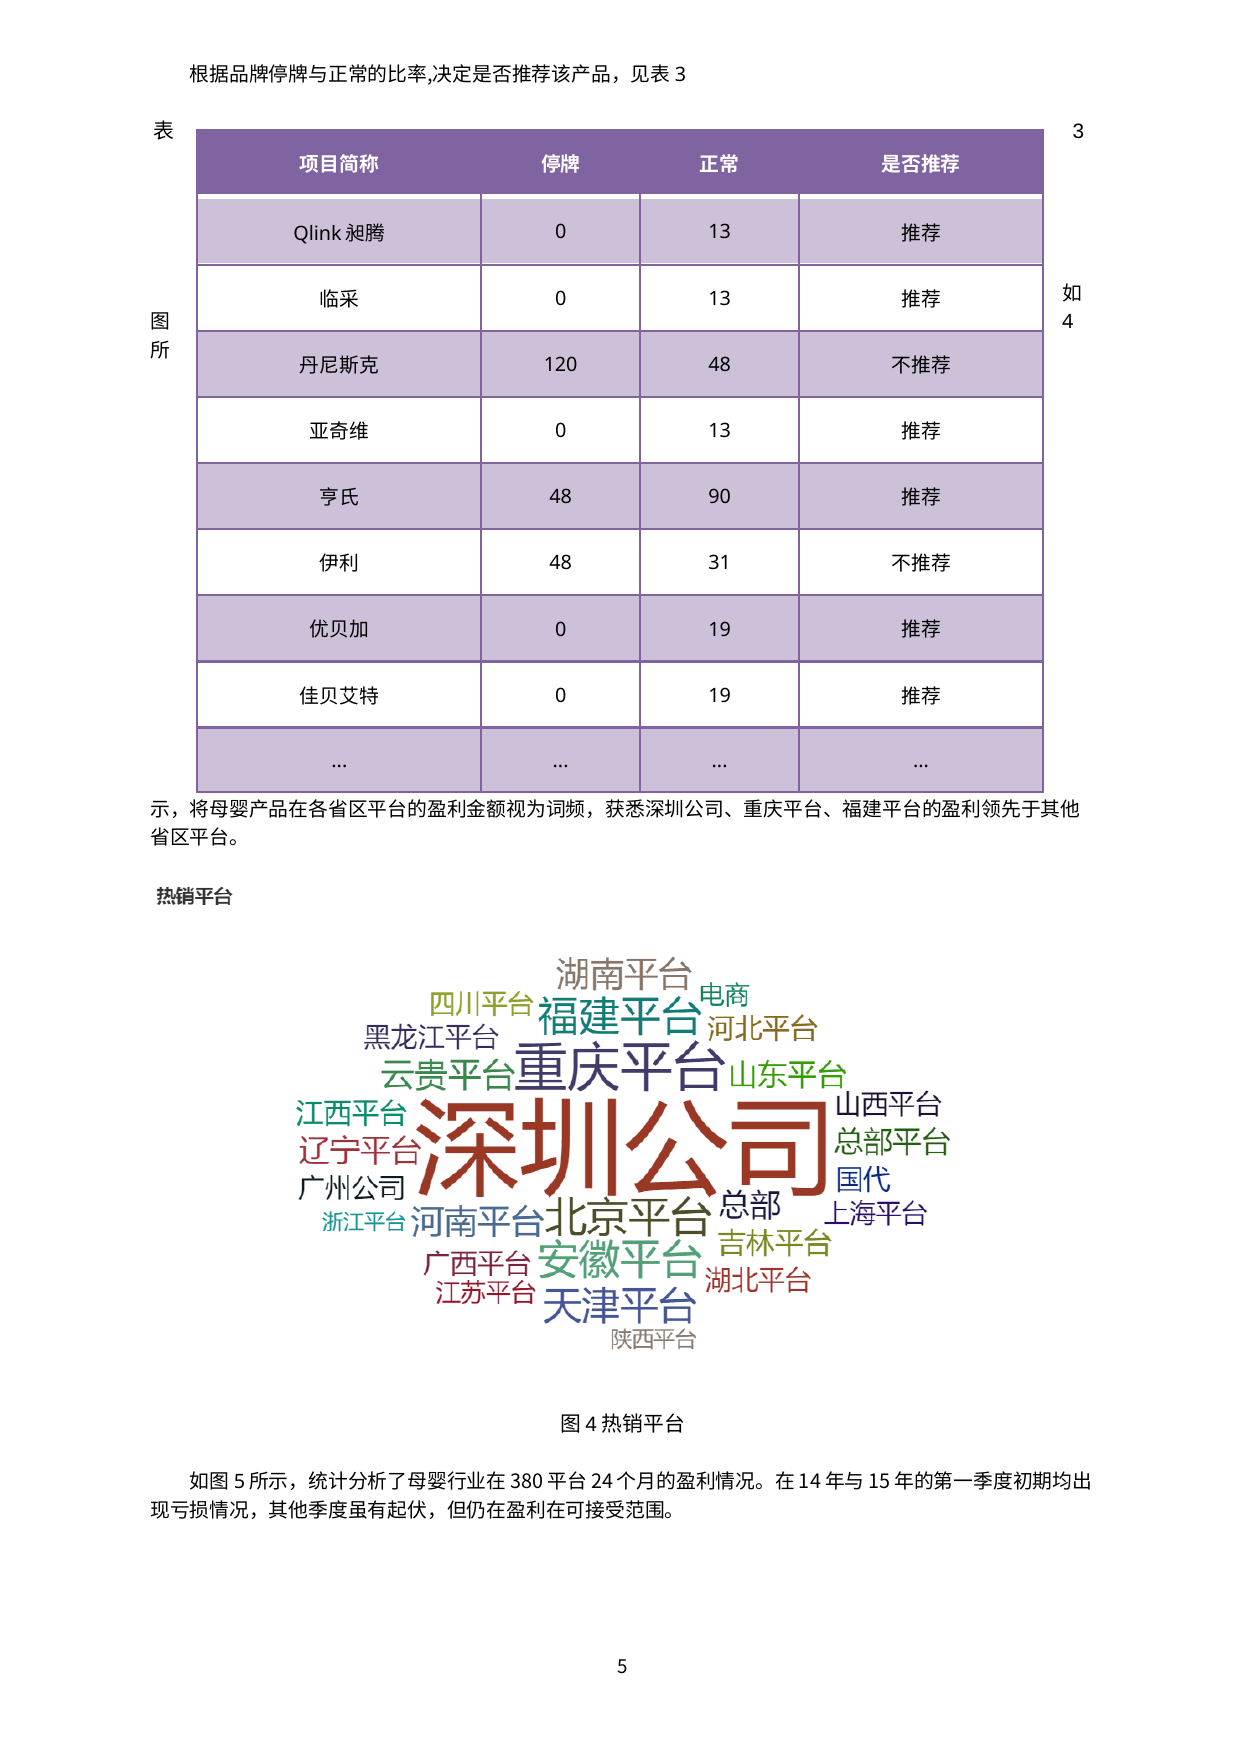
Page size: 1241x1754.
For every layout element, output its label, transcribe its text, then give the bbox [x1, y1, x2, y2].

table_cell 佳贝艾特 [198, 663, 480, 726]
table_header 正常 [641, 131, 798, 194]
table_cell 推荐 [800, 663, 1042, 726]
table_cell 0 [482, 596, 639, 660]
table_cell 0 [482, 398, 639, 462]
table_cell 亨氏 [198, 464, 480, 528]
text 如图 4所示，将母婴产品在各省区平台的盈利金额视为词频，获悉深圳公司、重庆平台、福建平台的盈利领先于其他省区平台。 [150, 277, 1094, 850]
table_cell 临采 [198, 266, 480, 329]
table_cell ... [800, 729, 1042, 791]
table_cell 48 [482, 464, 639, 528]
table_cell 伊利 [198, 530, 480, 594]
table_header 是否推荐 [800, 131, 1042, 194]
table_cell 0 [482, 266, 639, 329]
table_cell ... [482, 729, 639, 791]
table_header 停牌 [482, 131, 639, 194]
table_cell 优贝加 [198, 596, 480, 660]
table_cell 不推荐 [800, 530, 1042, 594]
table_cell 推荐 [800, 398, 1042, 462]
table_cell 13 [641, 199, 798, 263]
table_cell 推荐 [800, 199, 1042, 263]
table_cell 19 [641, 663, 798, 726]
table_cell 0 [482, 199, 639, 263]
table_cell Qlink昶腾 [198, 199, 480, 263]
table_cell 亚奇维 [198, 398, 480, 462]
text 如图 5所示，统计分析了母婴行业在380平台24个月的盈利情况。在14年与15年的第一季度初期均出现亏损情况，其他季度虽有起伏，但仍在盈利在可接受范围。 [150, 1466, 1094, 1523]
table_cell 丹尼斯克 [198, 332, 480, 396]
table_cell 13 [641, 398, 798, 462]
table_cell 推荐 [800, 596, 1042, 660]
table_cell 48 [641, 332, 798, 396]
table_cell 19 [641, 596, 798, 660]
table_cell 48 [482, 530, 639, 594]
table_header 项目简称 [198, 131, 480, 194]
text 根据品牌停牌与正常的比率,决定是否推荐该产品，见表 3 [150, 58, 1094, 87]
table_cell 推荐 [800, 266, 1042, 329]
table_cell ... [641, 729, 798, 791]
table_cell 120 [482, 332, 639, 396]
table_cell 13 [641, 266, 798, 329]
table_cell ... [198, 729, 480, 791]
text 图 4 热销平台 [150, 1407, 1094, 1437]
picture [151, 883, 1094, 1407]
table_cell 31 [641, 530, 798, 594]
table_cell 0 [482, 663, 639, 726]
table_cell 不推荐 [800, 332, 1042, 396]
table_cell 90 [641, 464, 798, 528]
text 表 3 [150, 114, 1094, 144]
table_cell 推荐 [800, 464, 1042, 528]
